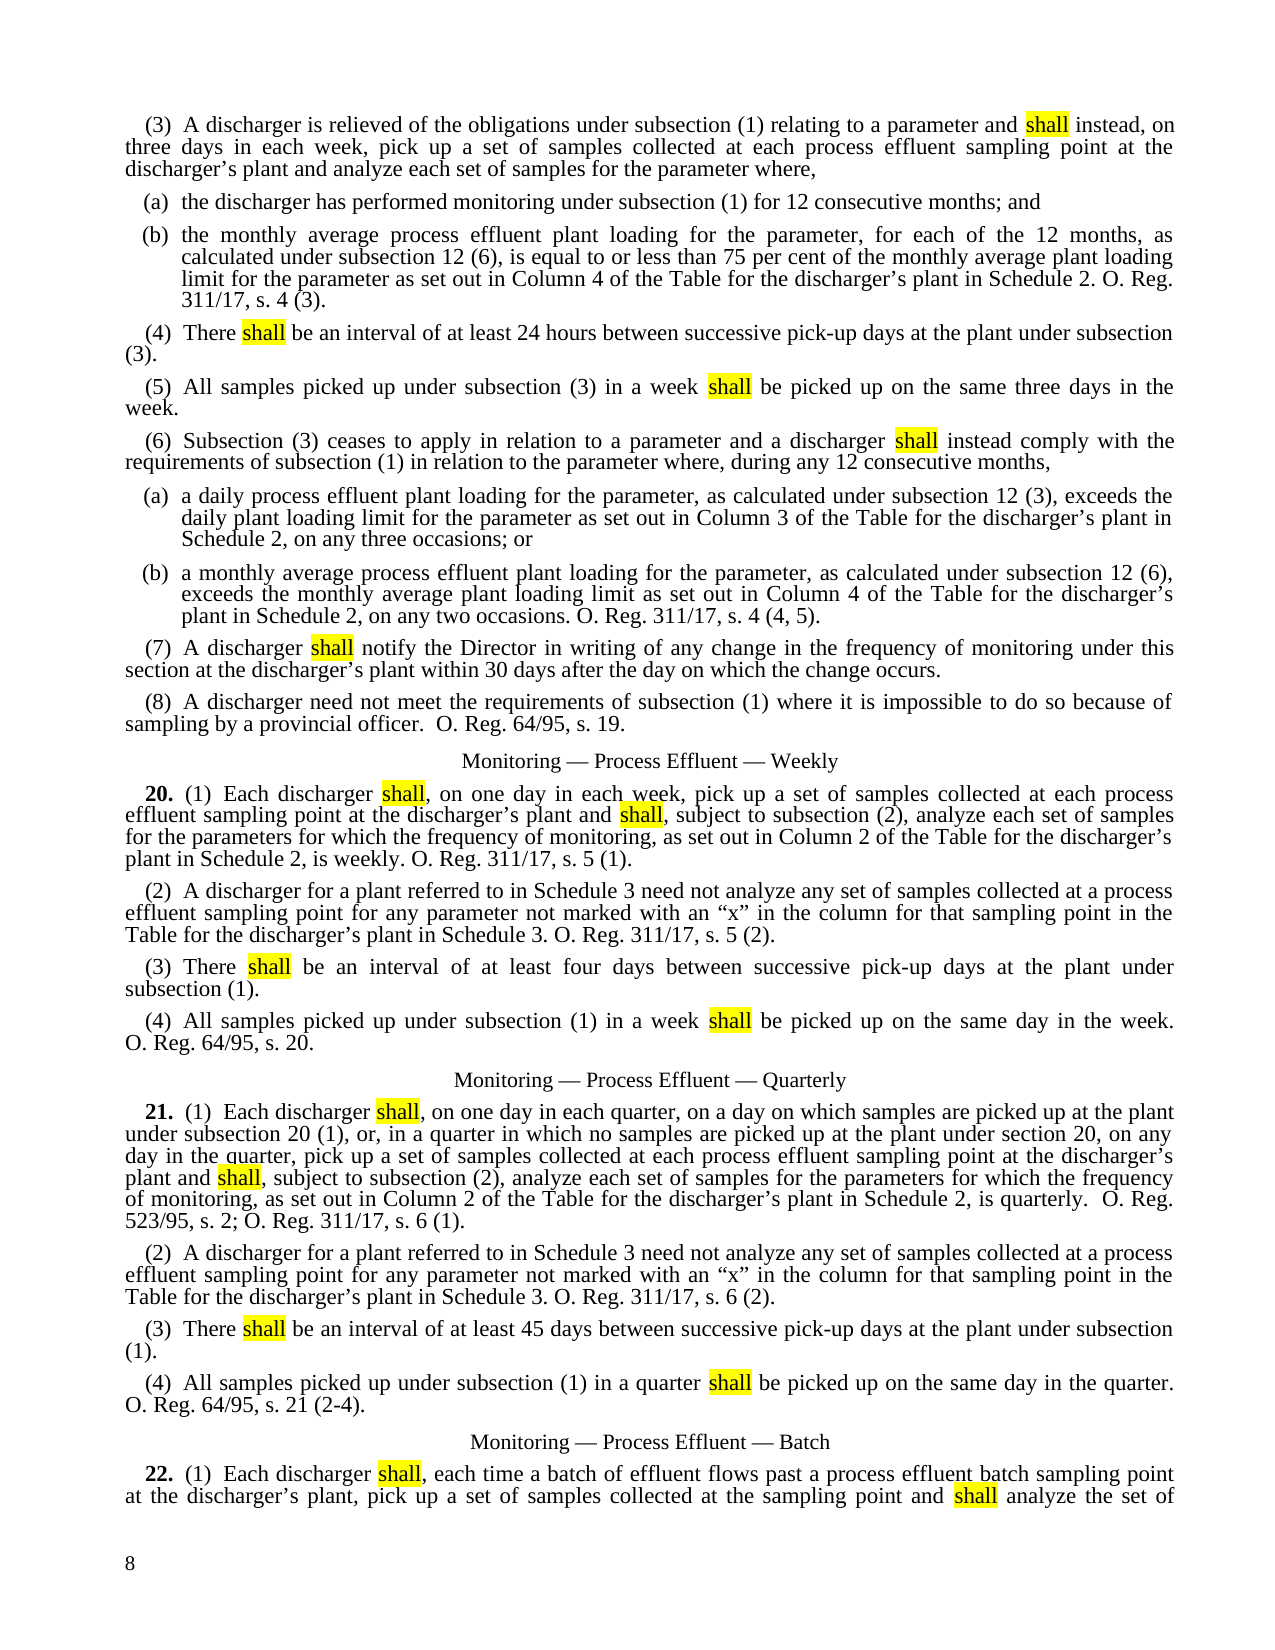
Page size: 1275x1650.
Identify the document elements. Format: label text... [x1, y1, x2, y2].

text (3) There shall be an interval of at least four days between successive pick-up days at the plant under subsection (1). [125, 957, 1175, 1000]
text (8) A discharger need not meet the requirements of subsection (1) where it is impossible to do so because of sampling by a provincial officer. O. Reg. 64/95, s. 19. [125, 692, 1175, 736]
text 21. (1) Each discharger shall, on one day in each quarter, on a day on which samples are picked up at the plant under subsection 20 (1), or, in a quarter in which no samples are picked up at the plant under section 20, on any day in the quarter, pick up a set of samples collected at each process effluent sampling point at the discharger’s plant and shall, subject to subsection (2), analyze each set of samples for the parameters for which the frequency of monitoring, as set out in Column 2 of the Table for the discharger’s plant in Schedule 2, is quarterly. O. Reg. 523/95, s. 2; O. Reg. 311/17, s. 6 (1). [125, 1102, 1175, 1233]
text (2) A discharger for a plant referred to in Schedule 3 need not analyze any set of samples collected at a process effluent sampling point for any parameter not marked with an “x” in the column for that sampling point in the Table for the discharger’s plant in Schedule 3. O. Reg. 311/17, s. 6 (2). [125, 1243, 1175, 1308]
text (3) There shall be an interval of at least 45 days between successive pick-up days at the plant under subsection (1). [125, 1319, 1175, 1362]
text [125, 1464, 1175, 1508]
text (b) a monthly average process effluent plant loading for the parameter, as calculated under subsection 12 (6), exceeds the monthly average plant loading limit as set out in Column 4 of the Table for the discharger’s plant in Schedule 2, on any two occasions. O. Reg. 311/17, s. 4 (4, 5). [125, 563, 1175, 628]
subtitle Monitoring — Process Effluent — Quarterly [125, 1070, 1175, 1092]
text (4) All samples picked up under subsection (1) in a week shall be picked up on the same day in the week. O. Reg. 64/95, s. 20. [125, 1011, 1175, 1054]
text (4) There shall be an interval of at least 24 hours between successive pick-up days at the plant under subsection (3). [125, 323, 1175, 366]
text (a) the discharger has performed monitoring under subsection (1) for 12 consecutive months; and [125, 192, 1175, 214]
text (b) the monthly average process effluent plant loading for the parameter, for each of the 12 months, as calculated under subsection 12 (6), is equal to or less than 75 per cent of the monthly average plant loading limit for the parameter as set out in Column 4 of the Table for the discharger’s plant in Schedule 2. O. Reg. 311/17, s. 4 (3). [125, 225, 1175, 312]
text (2) A discharger for a plant referred to in Schedule 3 need not analyze any set of samples collected at a process effluent sampling point for any parameter not marked with an “x” in the column for that sampling point in the Table for the discharger’s plant in Schedule 3. O. Reg. 311/17, s. 5 (2). [125, 881, 1175, 946]
text (a) a daily process effluent plant loading for the parameter, as calculated under subsection 12 (3), exceeds the daily plant loading limit for the parameter as set out in Column 3 of the Table for the discharger’s plant in Schedule 2, on any three occasions; or [125, 486, 1175, 551]
text 20. (1) Each discharger shall, on one day in each week, pick up a set of samples collected at each process effluent sampling point at the discharger’s plant and shall, subject to subsection (2), analyze each set of samples for the parameters for which the frequency of monitoring, as set out in Column 2 of the Table for the discharger’s plant in Schedule 2, is weekly. O. Reg. 311/17, s. 5 (1). [125, 784, 1175, 871]
text (7) A discharger shall notify the Director in writing of any change in the frequency of monitoring under this section at the discharger’s plant within 30 days after the day on which the change occurs. [125, 638, 1175, 682]
text (5) All samples picked up under subsection (3) in a week shall be picked up on the same three days in the week. [125, 377, 1175, 420]
subtitle Monitoring — Process Effluent — Weekly [125, 751, 1175, 773]
text (6) Subsection (3) ceases to apply in relation to a parameter and a discharger shall instead comply with the requirements of subsection (1) in relation to the parameter where, during any 12 consecutive months, [125, 431, 1175, 474]
subtitle Monitoring — Process Effluent — Batch [125, 1432, 1175, 1454]
text (4) All samples picked up under subsection (1) in a quarter shall be picked up on the same day in the quarter. O. Reg. 64/95, s. 21 (2-4). [125, 1373, 1175, 1416]
text (3) A discharger is relieved of the obligations under subsection (1) relating to a parameter and shall instead, on three days in each week, pick up a set of samples collected at each process effluent sampling point at the discharger’s plant and analyze each set of samples for the parameter where, [125, 115, 1175, 180]
